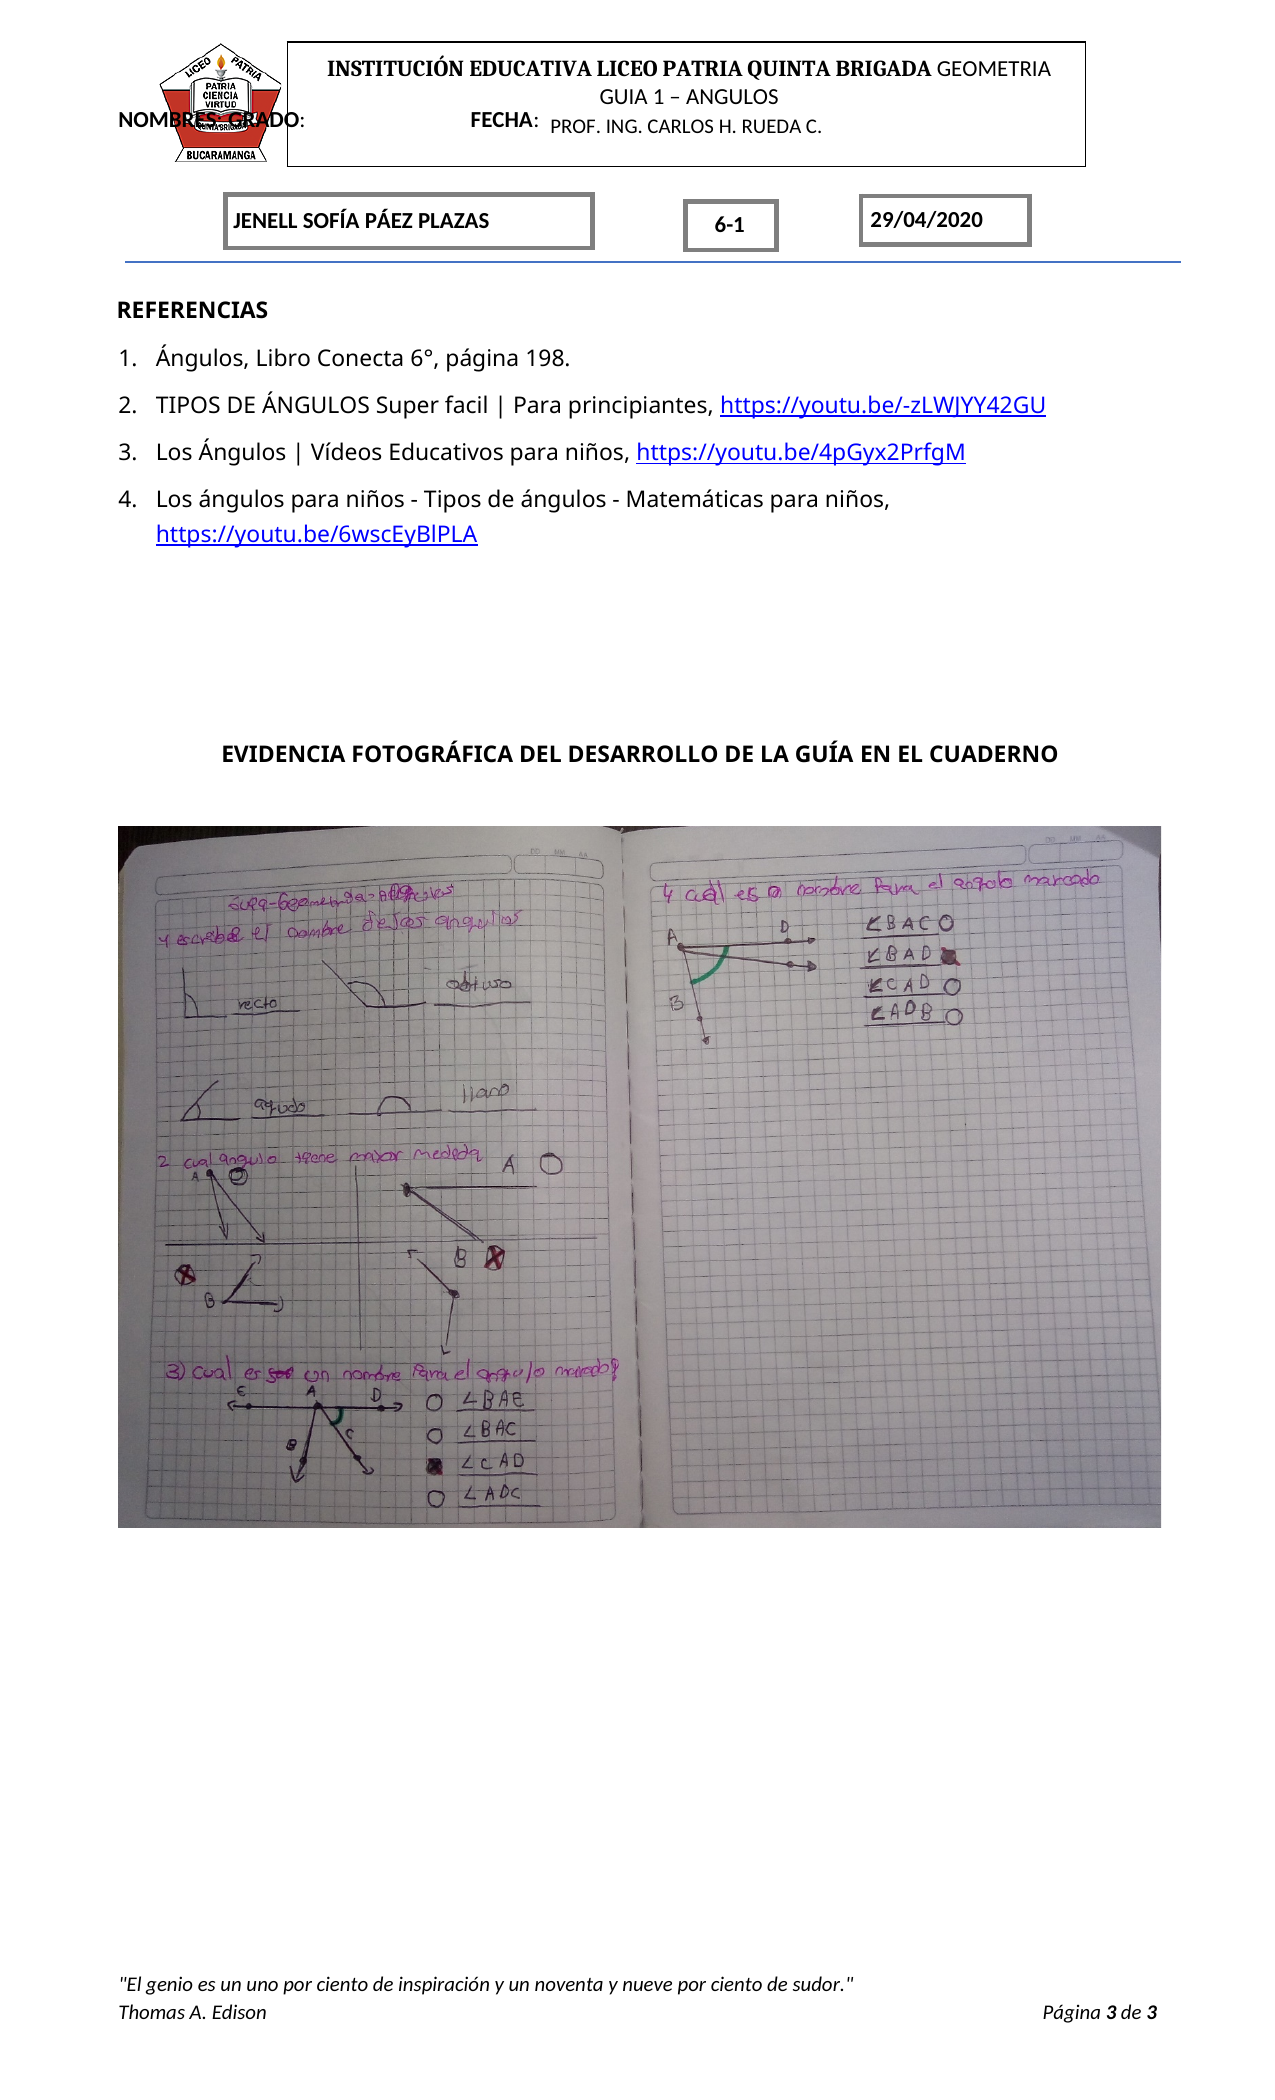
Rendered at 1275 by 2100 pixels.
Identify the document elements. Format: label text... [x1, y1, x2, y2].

list TIPOS DE ÁNGULOS Super facil | Para principiantes, https://youtu.be/-zLWJYY42GU [118, 389, 1161, 420]
list Los ángulos para niños - Tipos de ángulos - Matemáticas para niños, https://youtu.be/6wscEyBlPLA [118, 483, 1161, 549]
text EVIDENCIA FOTOGRÁFICA DEL DESARROLLO DE LA GUÍA EN EL CUADERNO [118, 738, 1161, 769]
picture [159, 43, 282, 162]
list Los Ángulos | Vídeos Educativos para niños, https://youtu.be/4pGyx2PrfgM [118, 436, 1161, 467]
picture [273, 114, 280, 125]
picture [118, 826, 1162, 1528]
subtitle REFERENCIAS [116, 294, 1161, 326]
list Ángulos, Libro Conecta 6°, página 198. [118, 342, 1161, 373]
